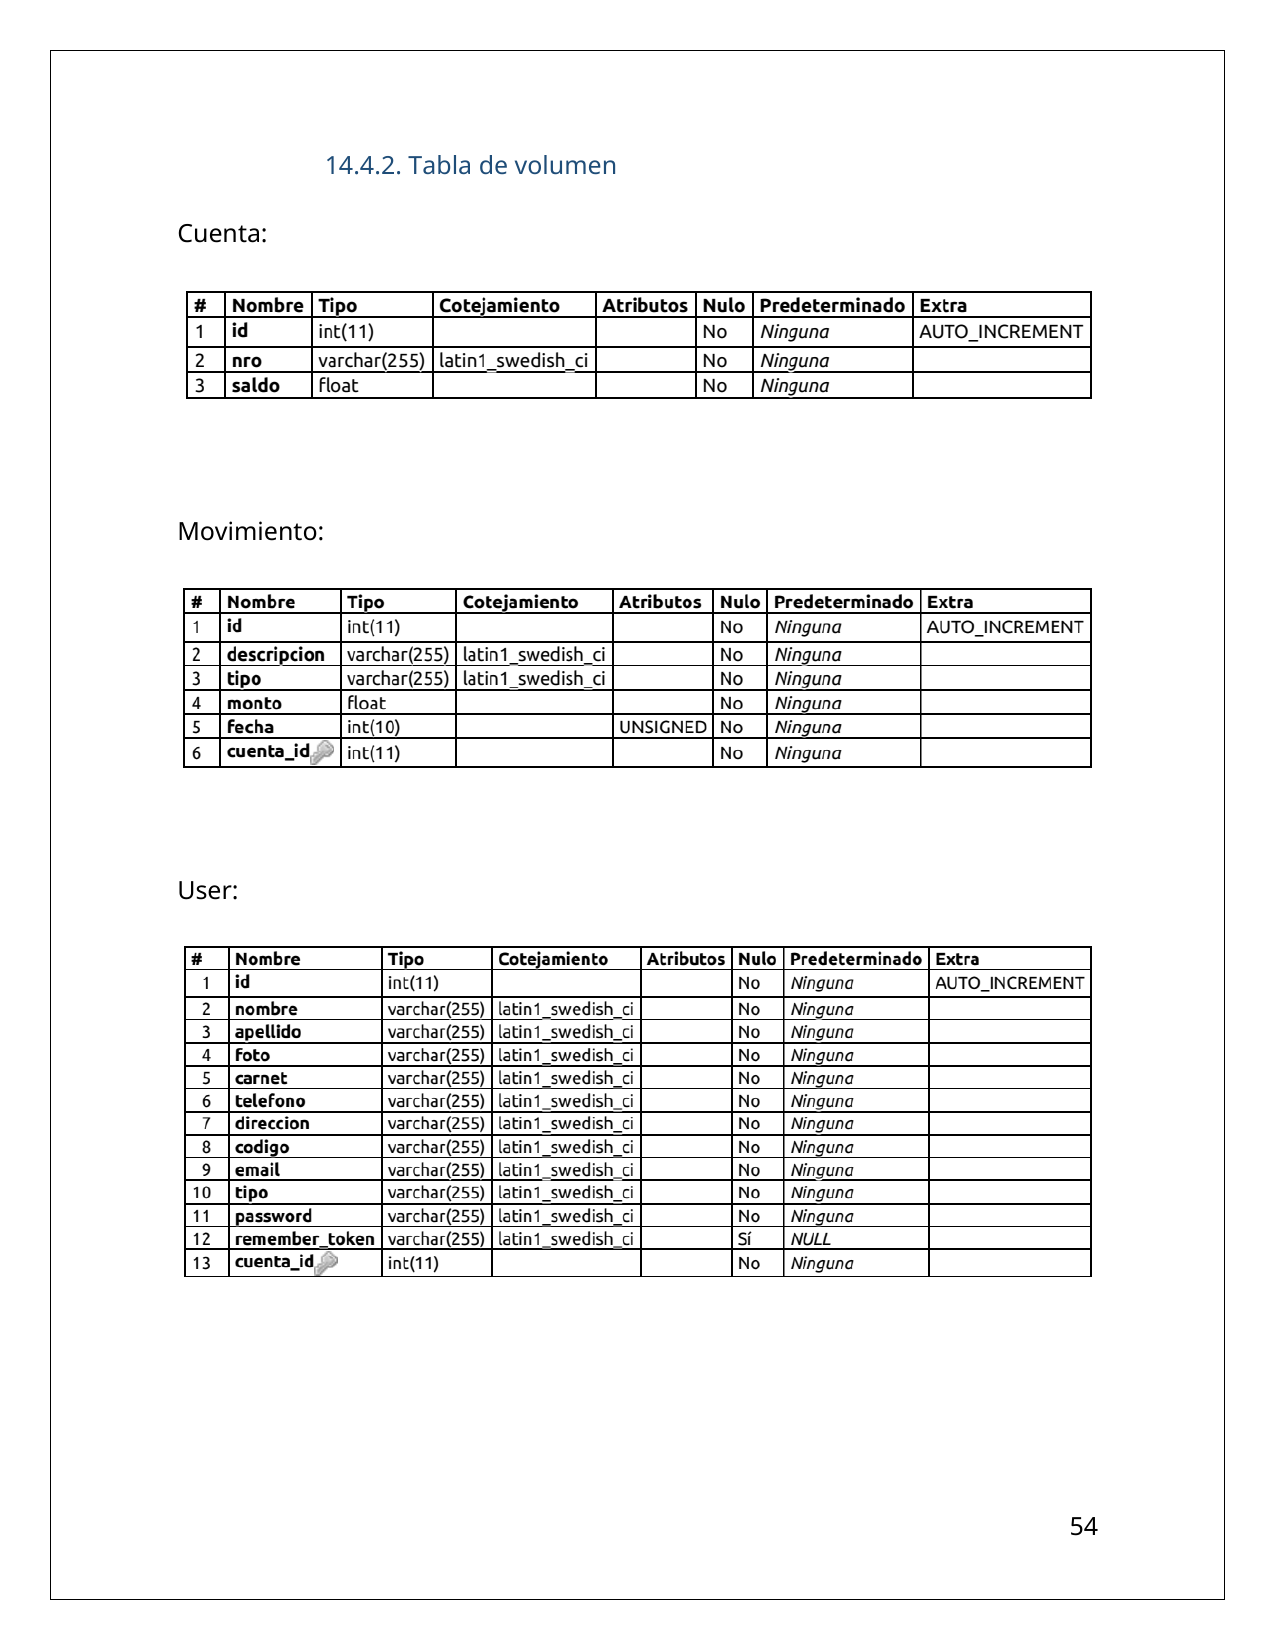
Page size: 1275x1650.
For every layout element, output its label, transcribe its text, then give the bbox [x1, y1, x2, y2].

picture [177, 581, 1098, 772]
picture [177, 940, 1098, 1286]
text Cuenta: [177, 216, 1098, 250]
picture [177, 283, 1098, 413]
text Movimiento: [177, 514, 1098, 548]
subtitle 14.4.2. Tabla de volumen [251, 147, 1098, 182]
text User: [177, 873, 1098, 907]
